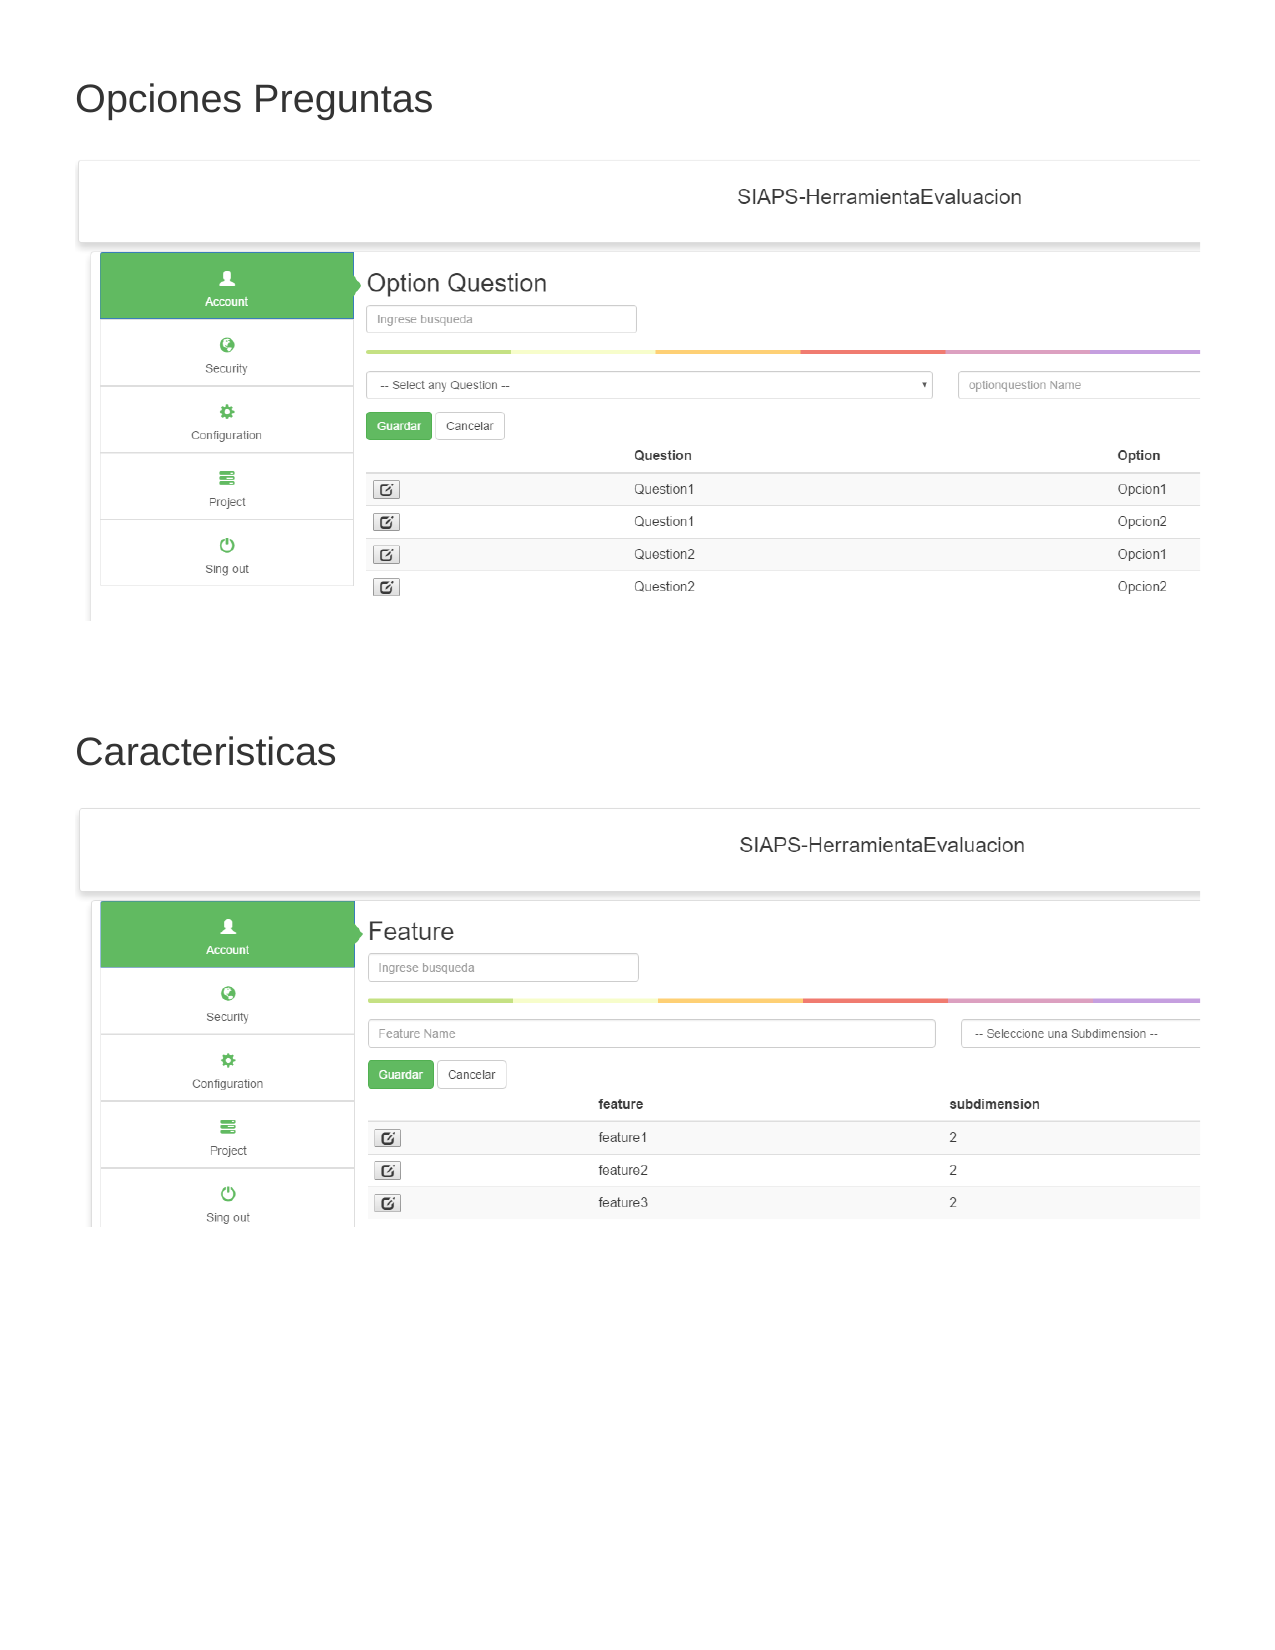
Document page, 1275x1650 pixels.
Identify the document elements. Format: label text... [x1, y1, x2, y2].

text Opciones Preguntas [75, 75, 1200, 121]
text Caracteristicas [75, 728, 1200, 774]
